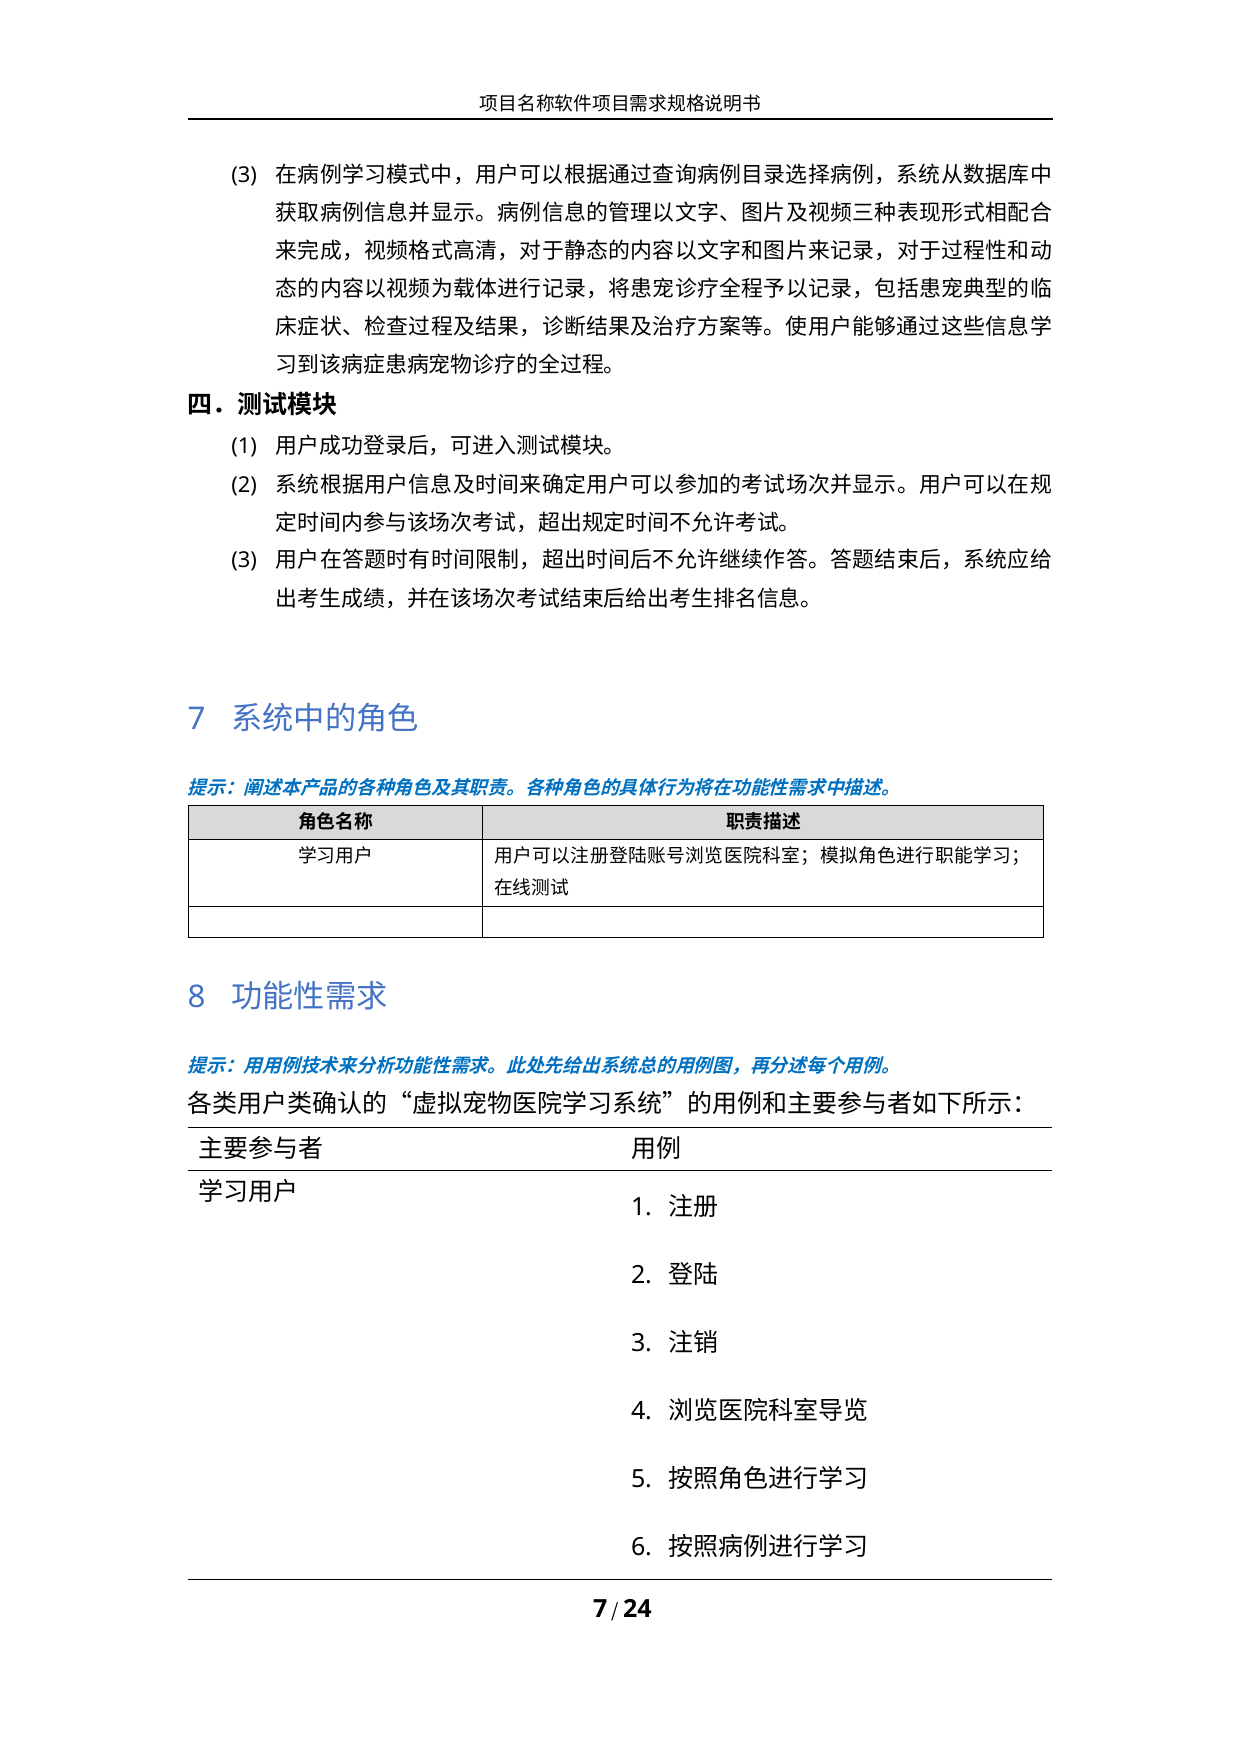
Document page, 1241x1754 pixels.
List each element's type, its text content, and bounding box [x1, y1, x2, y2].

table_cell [620, 1171, 1052, 1578]
list 系统根据用户信息及时间来确定用户可以参加的考试场次并显示。用户可以在规定时间内参与该场次考试，超出规定时间不允许考试。 [231, 467, 1053, 536]
list 用户在答题时有时间限制，超出时间后不允许继续作答。答题结束后，系统应给出考生成绩，并在该场次考试结束后给出考生排名信息。 [231, 542, 1053, 612]
subtitle 功能性需求 [187, 972, 1053, 1017]
table_cell [189, 907, 482, 937]
text 各类用户类确认的“虚拟宠物医院学习系统”的用例和主要参与者如下所示： [187, 1083, 1053, 1120]
text 提示：用用例技术来分析功能性需求。此处先给出系统总的用例图，再分述每个用例。 [187, 1051, 1053, 1078]
table_header 职责描述 [483, 806, 1043, 839]
table_header 用例 [620, 1128, 1052, 1170]
subtitle 系统中的角色 [187, 693, 1053, 739]
table_header 角色名称 [189, 806, 482, 839]
list 四．测试模块 [187, 385, 1053, 421]
table_cell [483, 907, 1043, 937]
table_cell 学习用户 [188, 1171, 619, 1578]
list 用户成功登录后，可进入测试模块。 [231, 428, 1053, 460]
table_header 主要参与者 [188, 1128, 619, 1170]
text 提示：阐述本产品的各种角色及其职责。各种角色的具体行为将在功能性需求中描述。 [187, 773, 1053, 800]
table_cell 用户可以注册登陆账号浏览医院科室；模拟角色进行职能学习；在线测试 [483, 840, 1043, 906]
table_cell 学习用户 [189, 840, 482, 906]
list 在病例学习模式中，用户可以根据通过查询病例目录选择病例，系统从数据库中获取病例信息并显示。病例信息的管理以文字、图片及视频三种表现形式相配合来完成，视频格式高清，对于静态的内容以文字和图片来记录，对于过程性和动态的内容以视频为载体进行记录，将患宠诊疗全程予以记录，包括患宠典型的临床症状、检查过程及结果，诊断结果及治疗方案等。使用户能够通过这些信息学习到该病症患病宠物诊疗的全过程。 [231, 157, 1053, 379]
